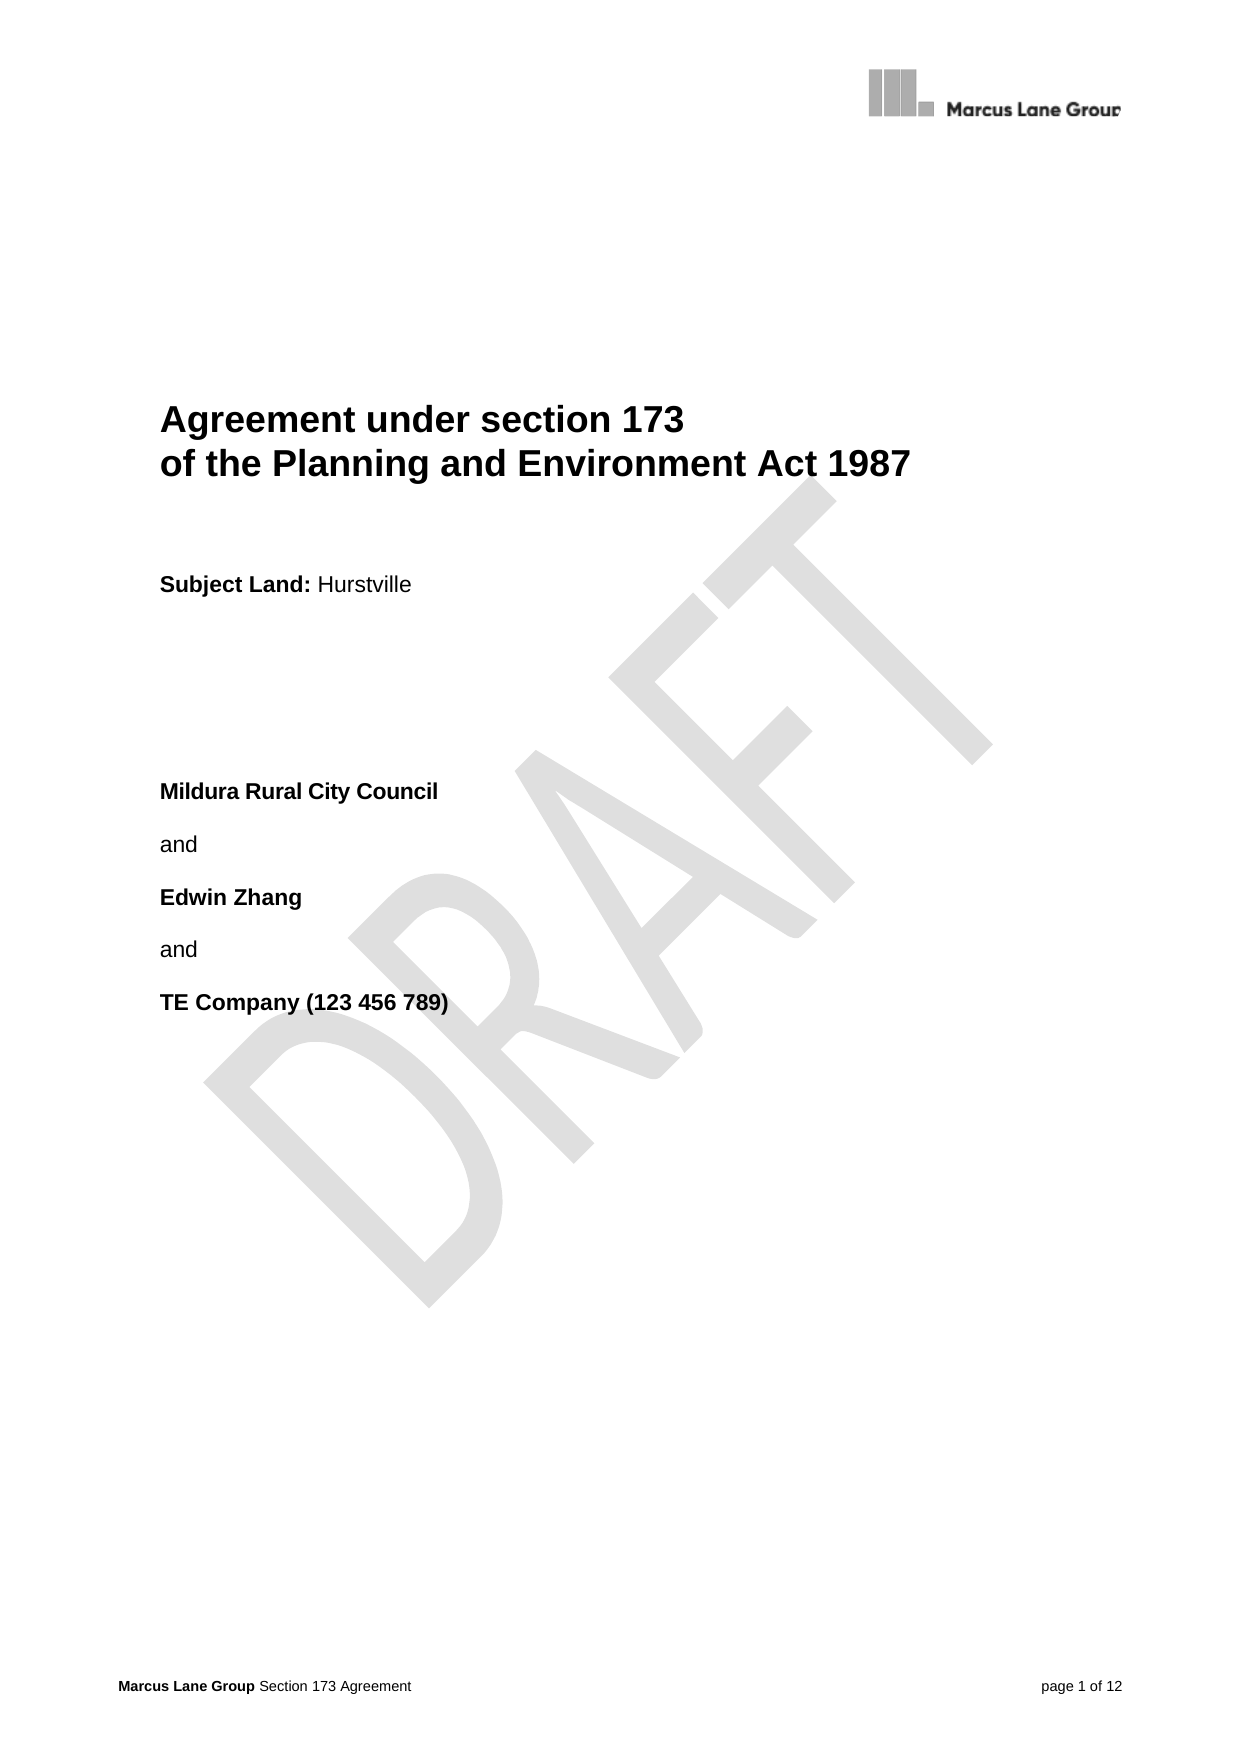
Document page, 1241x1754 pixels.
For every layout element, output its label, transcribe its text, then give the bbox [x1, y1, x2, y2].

text Subject Land: Hurstville [159, 571, 1122, 597]
text Agreement under section 173 of the Planning and Environment Act 1987 [159, 398, 1122, 484]
table_header and [160, 936, 1122, 989]
table_cell Edwin Zhang [160, 884, 1122, 910]
text Mildura Rural City Council [159, 778, 1122, 804]
table_cell TE Company (123 456 789) [160, 989, 1122, 1015]
table_header and [160, 831, 1122, 883]
